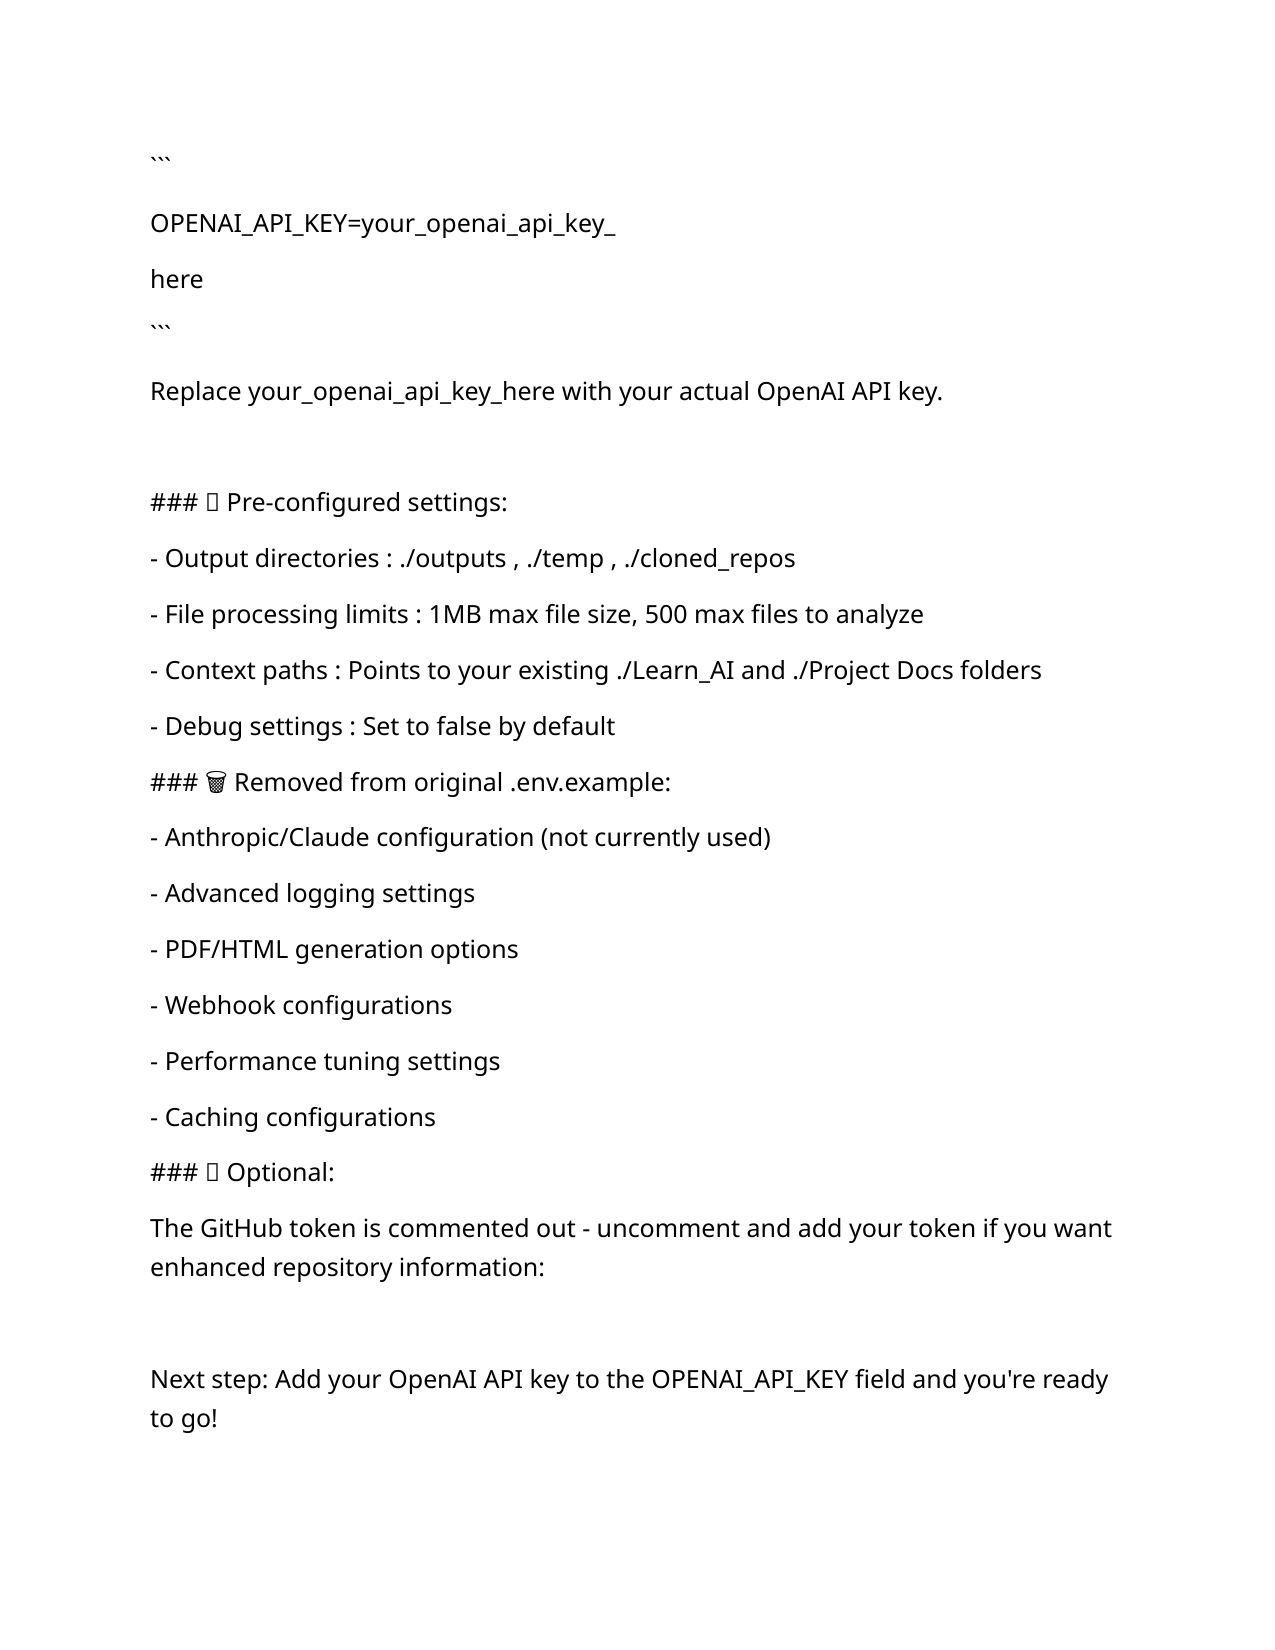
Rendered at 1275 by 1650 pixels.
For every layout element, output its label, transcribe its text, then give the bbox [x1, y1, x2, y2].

text ``` [150, 317, 1125, 352]
text - Context paths : Points to your existing ./Learn_AI and ./Project Docs folders [150, 652, 1125, 687]
text - Advanced logging settings [150, 876, 1125, 910]
text Replace your_openai_api_key_here with your actual OpenAI API key. [150, 373, 1125, 407]
text ### 💡 Optional: [150, 1155, 1125, 1189]
text The GitHub token is commented out - uncomment and add your token if you want enhanced repository information: [150, 1211, 1125, 1284]
text ``` [150, 150, 1125, 184]
text - File processing limits : 1MB max file size, 500 max files to analyze [150, 597, 1125, 631]
text here [150, 262, 1125, 296]
text - Performance tuning settings [150, 1043, 1125, 1077]
text - Anthropic/Claude configuration (not currently used) [150, 820, 1125, 854]
text ### 📁 Pre-configured settings: [150, 485, 1125, 519]
text OPENAI_API_KEY=your_openai_api_key_ [150, 206, 1125, 240]
text - PDF/HTML generation options [150, 932, 1125, 966]
text - Output directories : ./outputs , ./temp , ./cloned_repos [150, 541, 1125, 575]
text - Caching configurations [150, 1099, 1125, 1133]
text - Debug settings : Set to false by default [150, 708, 1125, 742]
text - Webhook configurations [150, 987, 1125, 1022]
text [150, 1362, 1125, 1474]
text ### 🗑️ Removed from original .env.example: [150, 764, 1125, 798]
